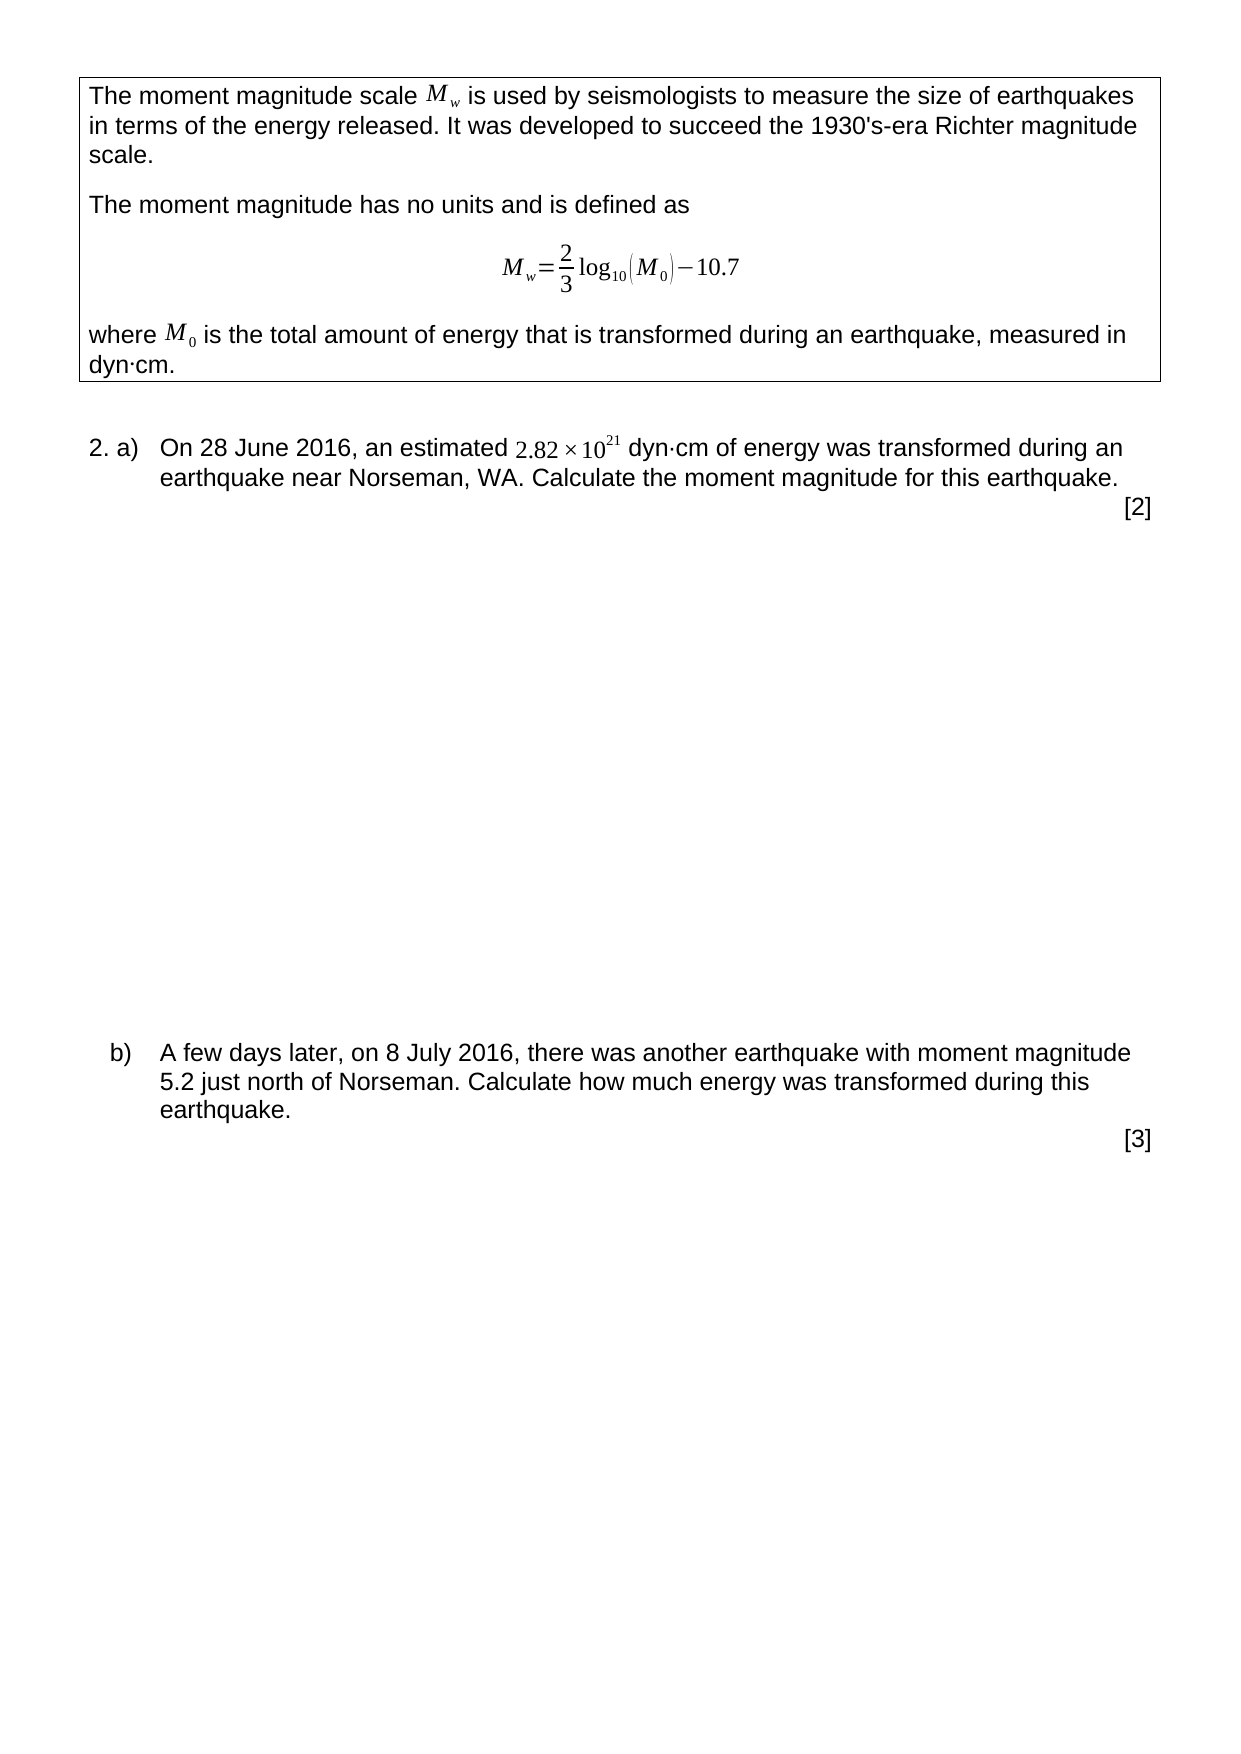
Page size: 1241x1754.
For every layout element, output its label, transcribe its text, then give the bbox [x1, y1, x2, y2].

text b) A few days later, on 8 July 2016, there was another earthquake with moment magnitude 5.2 just north of Norseman. Calculate how much energy was transformed during this earthquake. [89, 1038, 1152, 1124]
text where is the total amount of energy that is transformed during an earthquake, measured in dyncm. [80, 316, 1160, 381]
text The moment magnitude scale is used by seismologists to measure the size of earthquakes in terms of the energy released. It was developed to succeed the 1930's-era Richter magnitude scale. [80, 78, 1160, 169]
text [2] [89, 492, 1152, 520]
text The moment magnitude has no units and is defined as [80, 186, 1160, 218]
text 2. a) On 28 June 2016, an estimated dyn∙cm of energy was transformed during an earthquake near Norseman, WA. Calculate the moment magnitude for this earthquake. [89, 432, 1152, 492]
text [3] [89, 1124, 1152, 1153]
